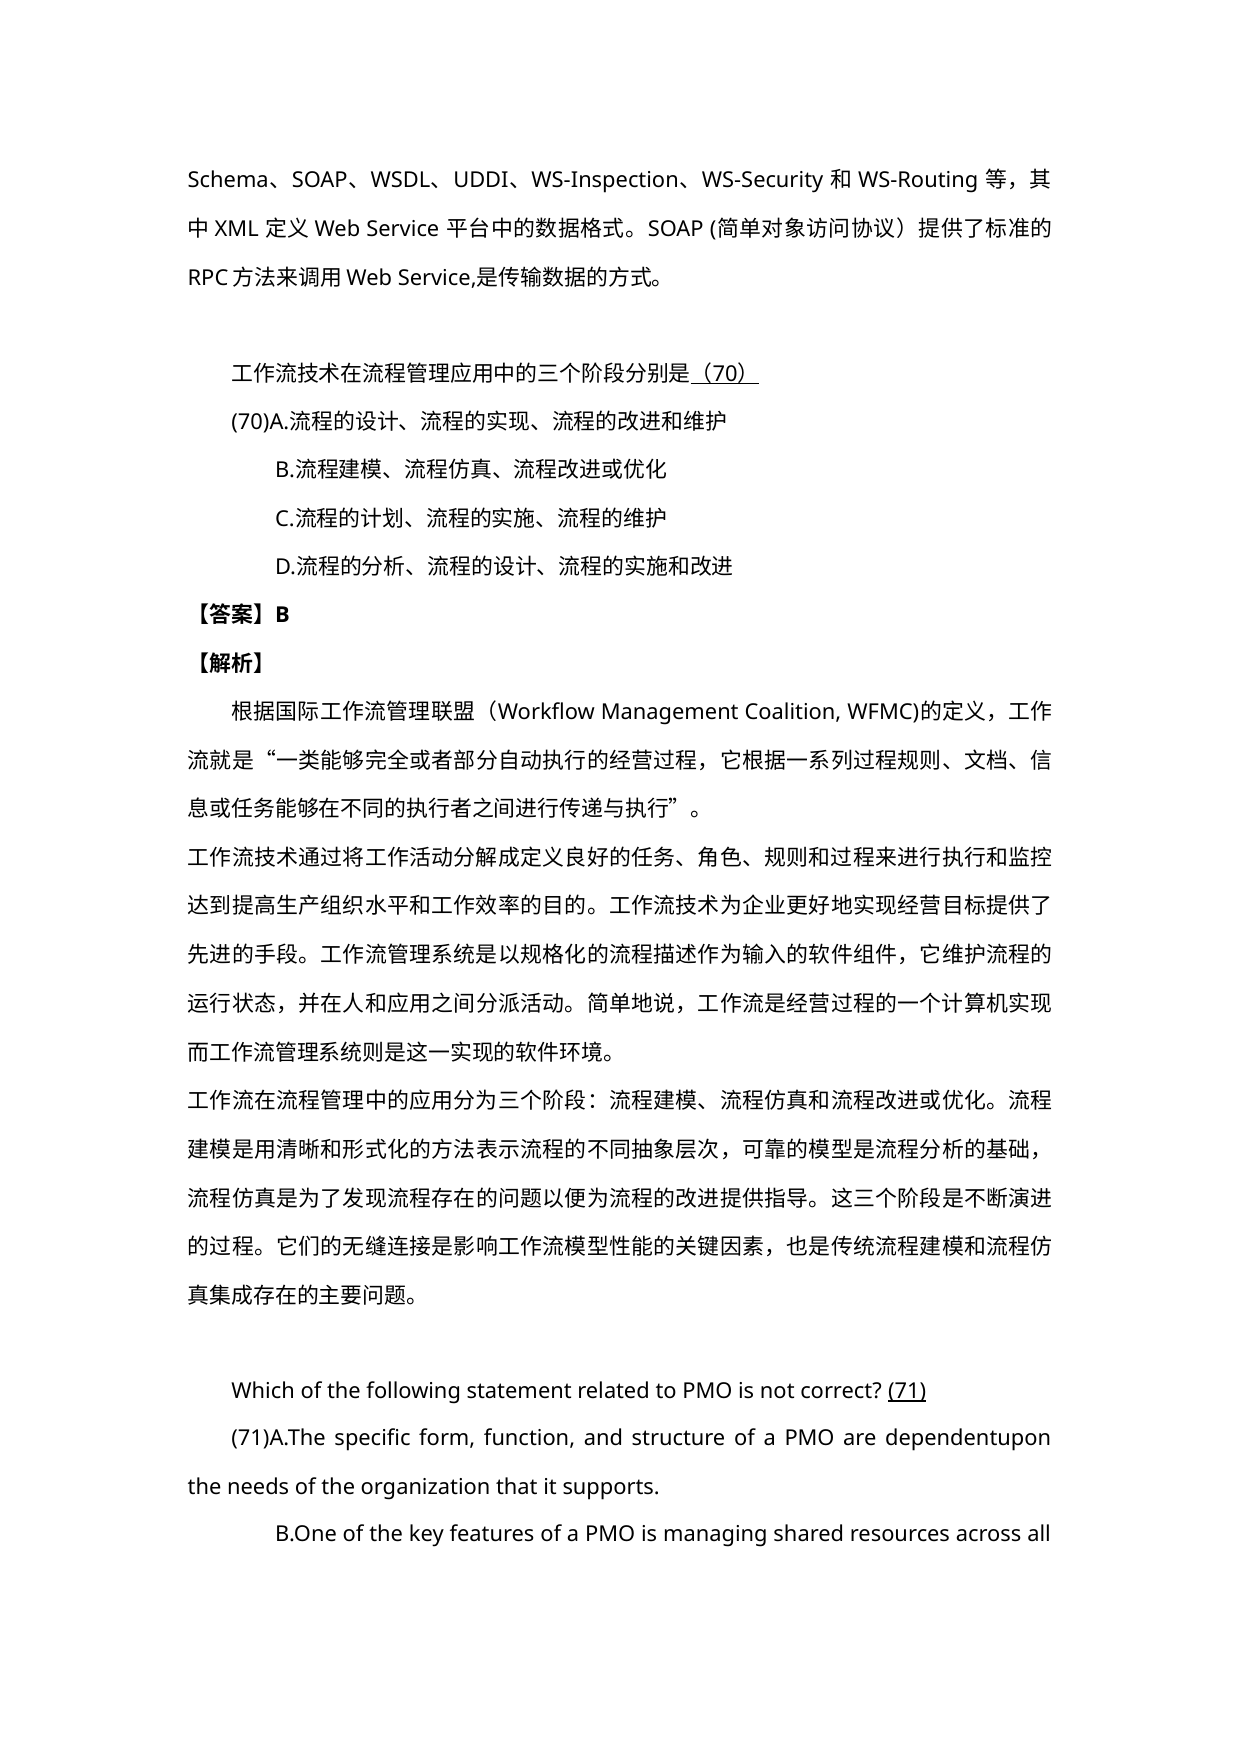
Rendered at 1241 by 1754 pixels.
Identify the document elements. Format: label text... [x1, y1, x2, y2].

text 根据国际工作流管理联盟（Workflow Management Coalition, WFMC)的定义，工作流就是“一类能够完全或者部分自动执行的经营过程，它根据一系列过程规则、文档、信息或任务能够在不同的执行者之间进行传递与执行”。 [187, 693, 1053, 823]
text B.流程建模、流程仿真、流程改进或优化 [187, 452, 1053, 484]
text D.流程的分析、流程的设计、流程的实施和改进 [187, 548, 1053, 581]
text 工作流技术通过将工作活动分解成定义良好的任务、角色、规则和过程来进行执行和监控，达到提高生产组织水平和工作效率的目的。工作流技术为企业更好地实现经营目标提供了先进的手段。工作流管理系统是以规格化的流程描述作为输入的软件组件，它维护流程的运行状态，并在人和应用之间分派活动。简单地说，工作流是经营过程的一个计算机实现，而工作流管理系统则是这一实现的软件环境。 [187, 839, 1053, 1067]
text 工作流在流程管理中的应用分为三个阶段：流程建模、流程仿真和流程改进或优化。流程建模是用清晰和形式化的方法表示流程的不同抽象层次，可靠的模型是流程分析的基础，流程仿真是为了发现流程存在的问题以便为流程的改进提供指导。这三个阶段是不断演进的过程。它们的无缝连接是影响工作流模型性能的关键因素，也是传统流程建模和流程仿真集成存在的主要问题。 [187, 1083, 1053, 1310]
text (71)A.The specific form, function, and structure of a PMO are dependentupon the needs of the organization that it supports. [187, 1421, 1053, 1502]
text 【解析】 [187, 645, 1053, 678]
text 【答案】B [187, 597, 1053, 629]
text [187, 1517, 1053, 1549]
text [187, 162, 1053, 292]
text 工作流技术在流程管理应用中的三个阶段分别是（70） [187, 355, 1053, 388]
text (70)A.流程的设计、流程的实现、流程的改进和维护 [187, 403, 1053, 436]
text Which of the following statement related to PMO is not correct? (71) [187, 1373, 1053, 1406]
text C.流程的计划、流程的实施、流程的维护 [187, 500, 1053, 533]
